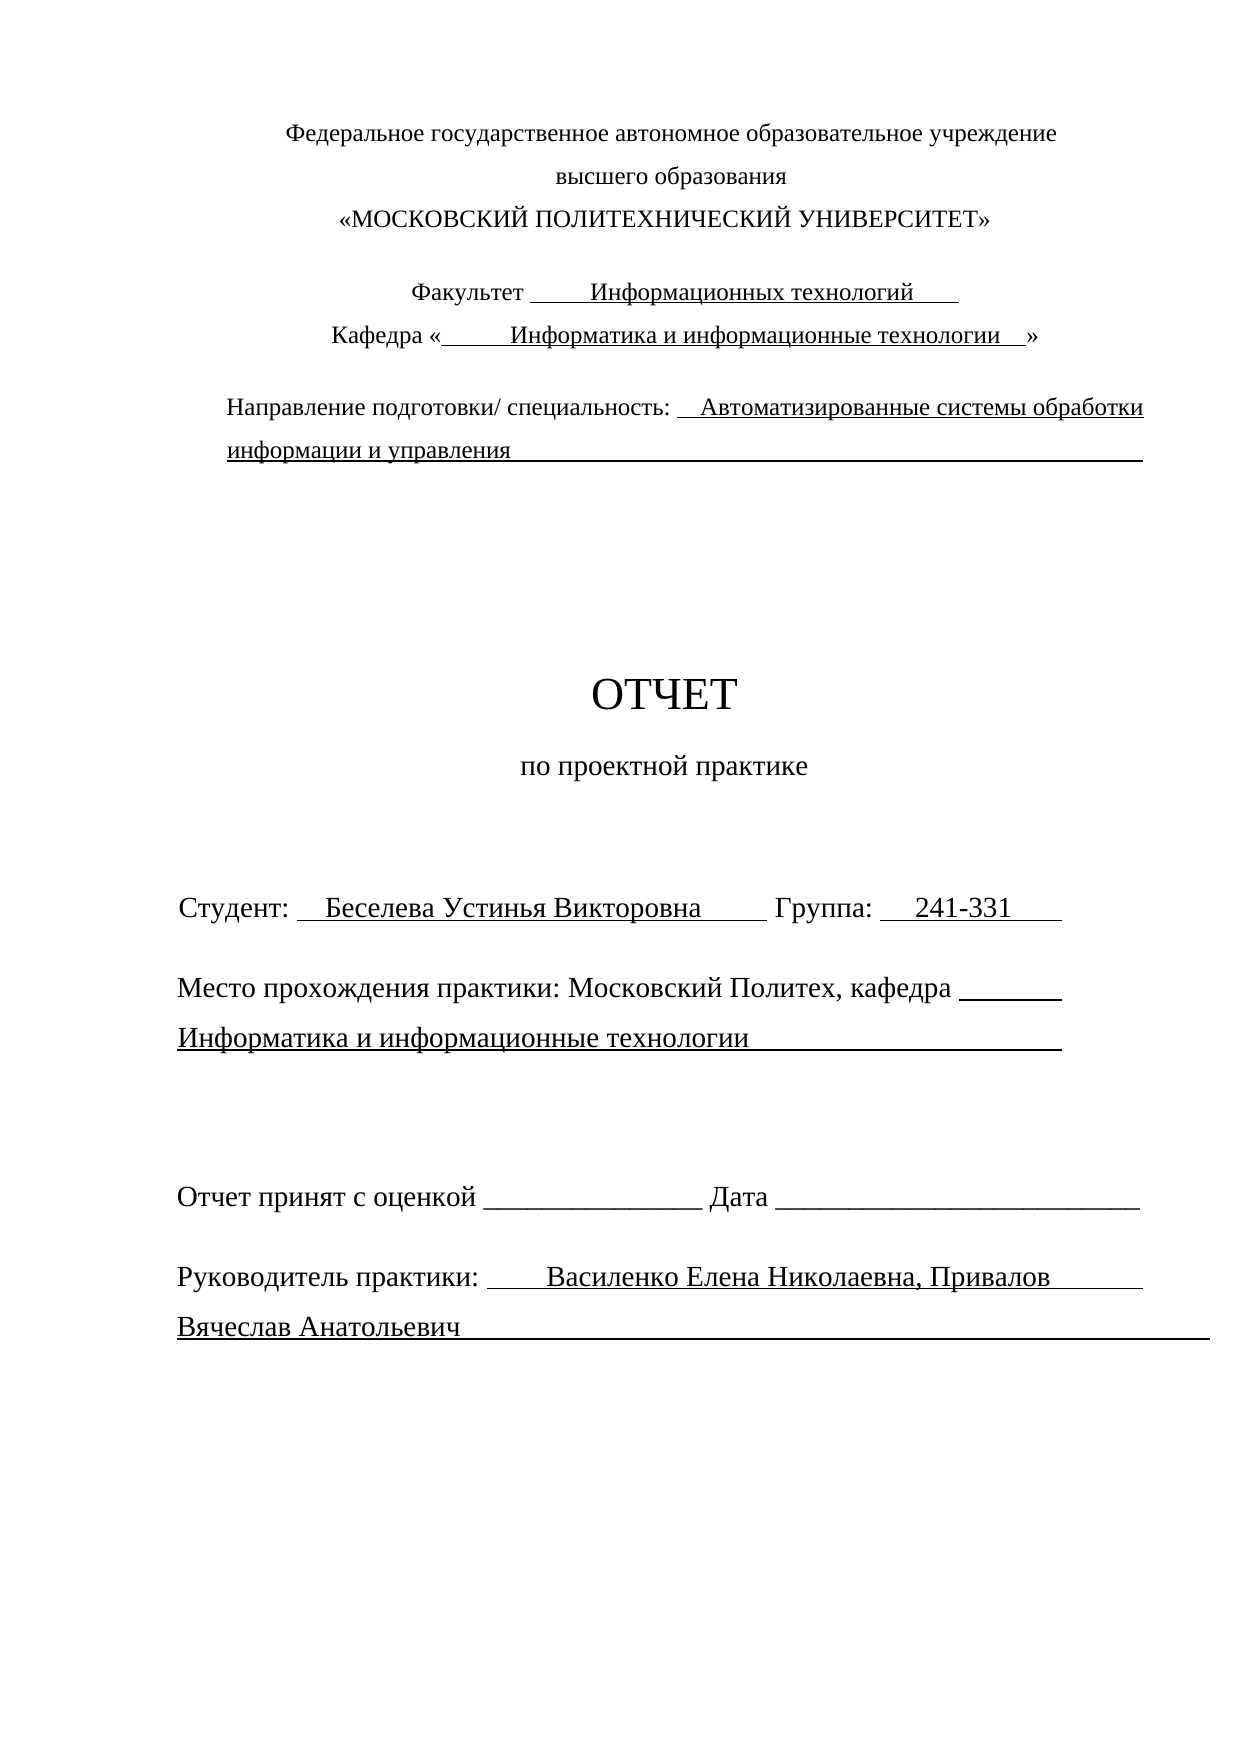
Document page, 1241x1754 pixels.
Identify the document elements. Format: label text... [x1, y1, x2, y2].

text Место прохождения практики: Московский Политех, кафедра Информатика и информационные технологии [177, 970, 1152, 1054]
text Студент: Беселева Устинья Викторовна Группа: 241-331 [178, 891, 1151, 924]
text Факультет Информационных технологий Кафедра « Информатика и информационные технологии » [220, 277, 1150, 348]
text «МОСКОВСКИЙ ПОЛИТЕХНИЧЕСКИЙ УНИВЕРСИТЕТ» [244, 204, 1085, 233]
text Руководитель практики: Василенко Елена Николаевна, Привалов Вячеслав Анатольевич [177, 1259, 1145, 1338]
text Направление подготовки/ специальность: Автоматизированные системы обработки информации и управления [220, 392, 1150, 464]
text по проектной практике [178, 748, 1150, 782]
text Отчет принят с оценкой _______________ Дата _________________________ [177, 1179, 1145, 1213]
text Федеральное государственное автономное образовательное учреждение высшего образования [244, 118, 1098, 190]
text ОТЧЕТ [178, 666, 1150, 719]
